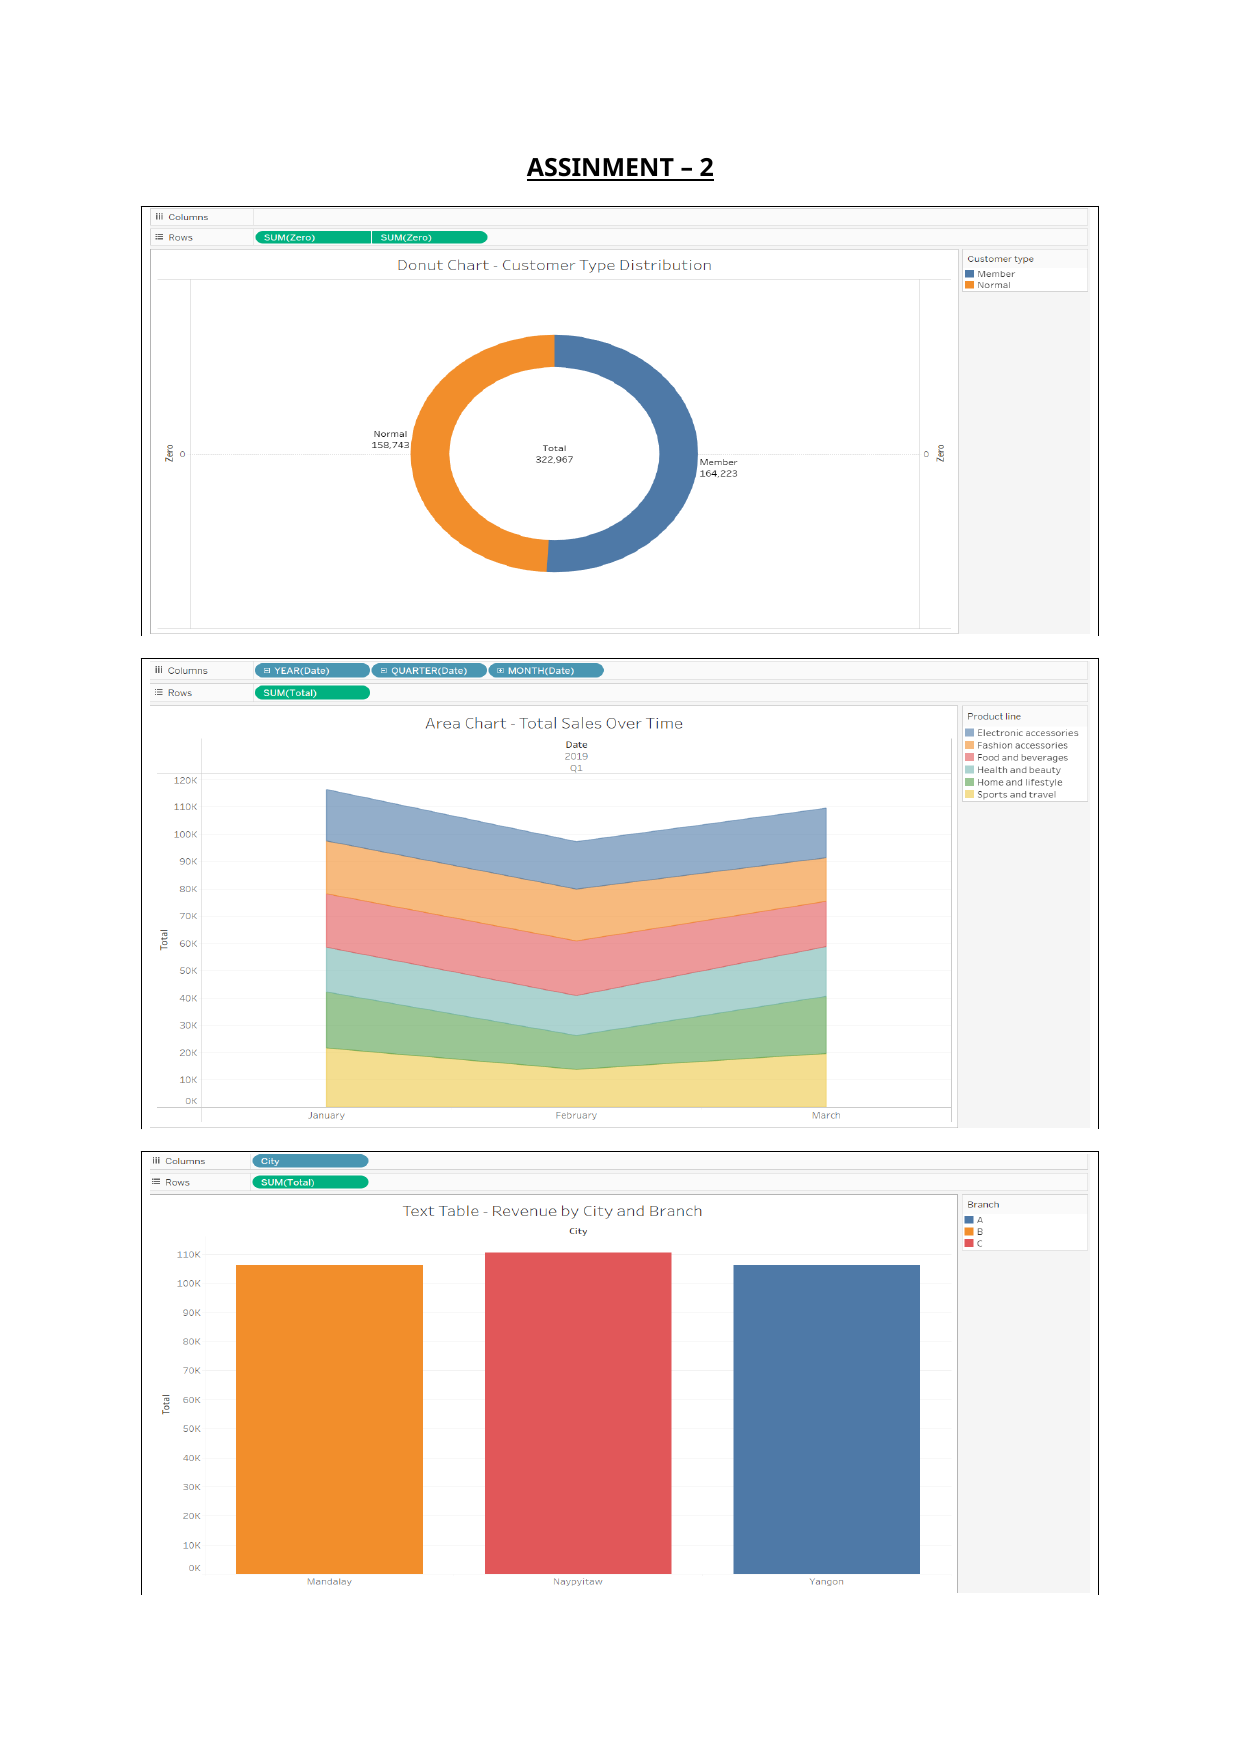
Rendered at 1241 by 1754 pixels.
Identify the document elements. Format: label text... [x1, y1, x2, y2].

picture [150, 208, 1091, 634]
picture [150, 1154, 1091, 1593]
picture [150, 661, 1091, 1128]
text ASSINMENT – 2 [150, 150, 1090, 184]
